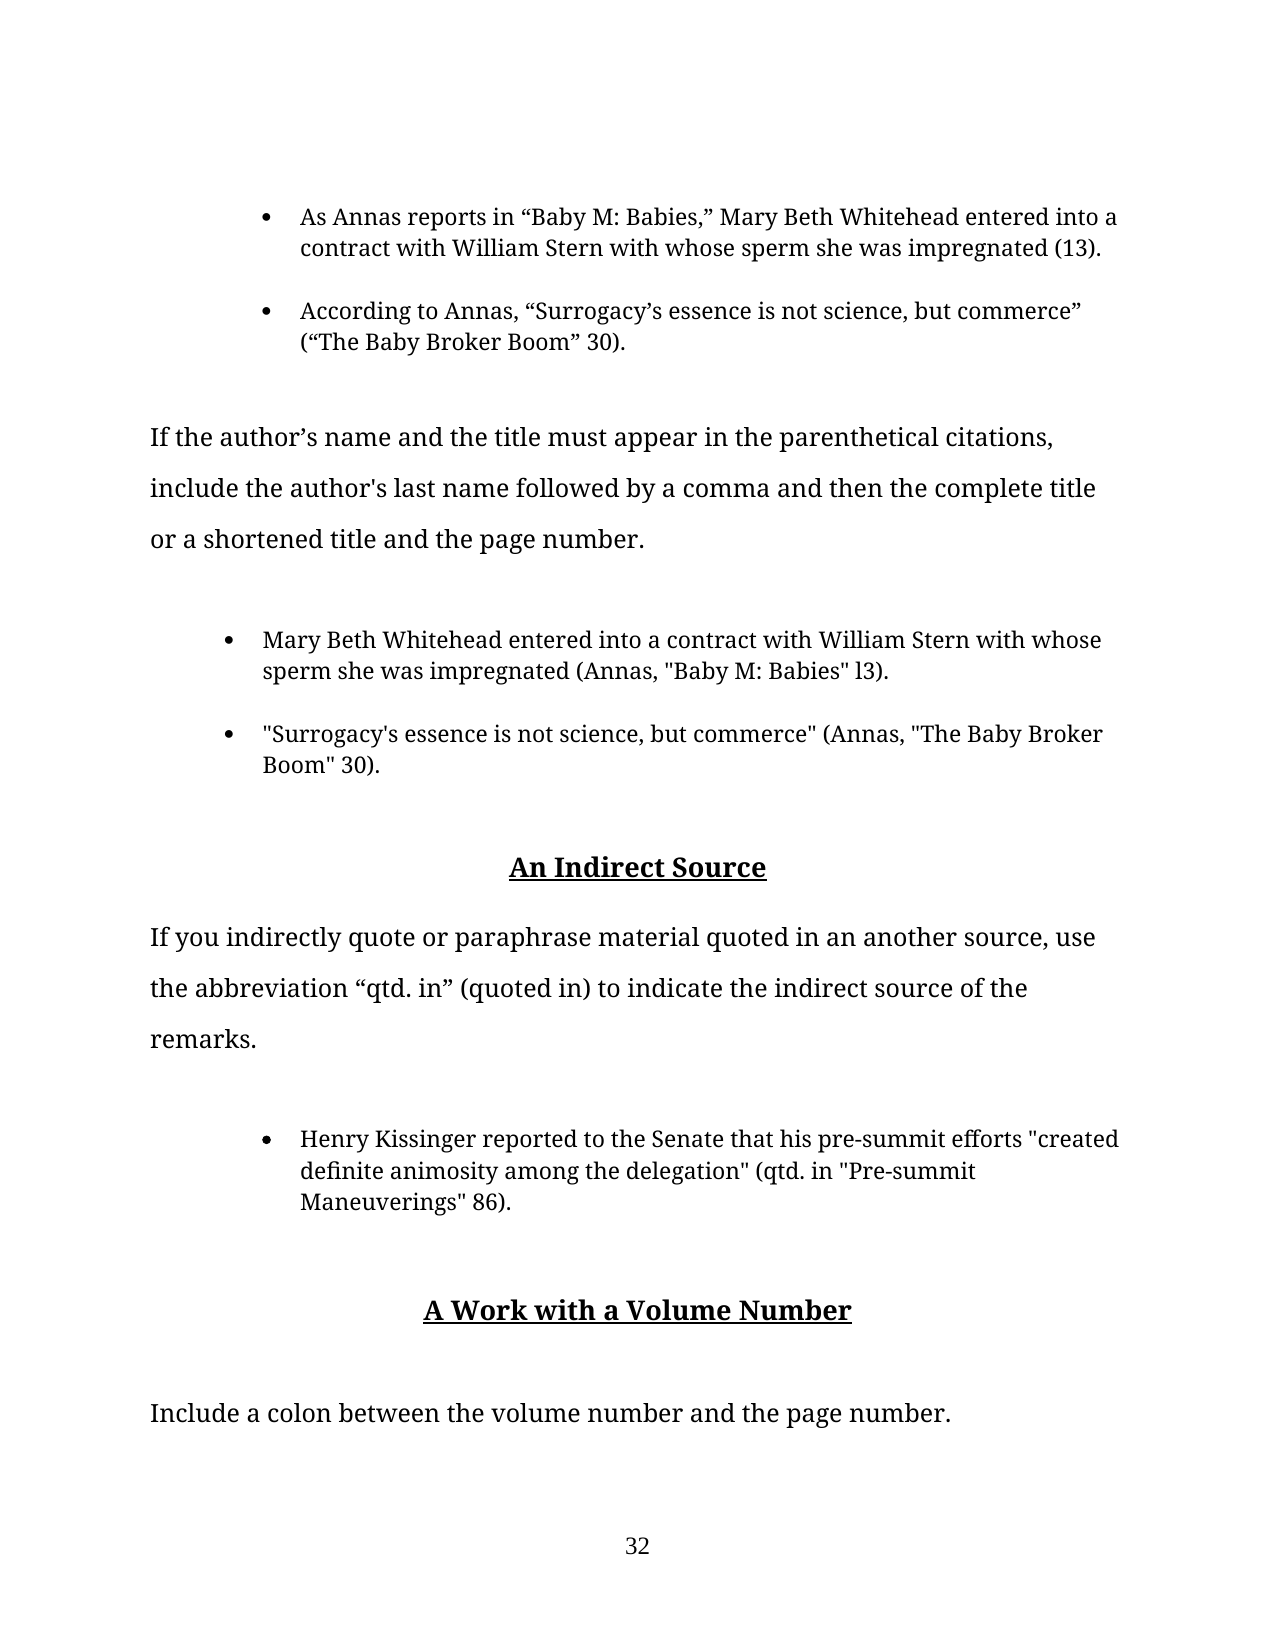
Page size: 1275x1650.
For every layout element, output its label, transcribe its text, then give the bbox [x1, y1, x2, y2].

list According to Annas, “Surrogacy’s essence is not science, but commerce” (“The Baby Broker Boom” 30). [262, 295, 1125, 357]
text Include a colon between the volume number and the page number. [150, 1396, 1125, 1430]
text If you indirectly quote or paraphrase material quoted in an another source, use the abbreviation “qtd. in” (quoted in) to indicate the indirect source of the remarks. [150, 919, 1125, 1055]
list As Annas reports in “Baby M: Babies,” Mary Beth Whitehead entered into a contract with William Stern with whose sperm she was impregnated (13). [262, 201, 1125, 263]
list "Surrogacy's essence is not science, but commerce" (Annas, "The Baby Broker Boom" 30). [225, 718, 1125, 780]
list Mary Beth Whitehead entered into a contract with William Stern with whose sperm she was impregnated (Annas, "Baby M: Babies" l3). [225, 624, 1125, 686]
text If the author’s name and the title must appear in the parenthetical citations, include the author's last name followed by a comma and then the complete title or a shortened title and the page number. [150, 420, 1125, 556]
list Henry Kissinger reported to the Senate that his pre-summit efforts "created definite animosity among the delegation" (qtd. in "Pre-summit Maneuverings" 86). [262, 1123, 1125, 1217]
text A Work with a Volume Number [150, 1291, 1125, 1328]
text An Indirect Source [150, 848, 1125, 885]
